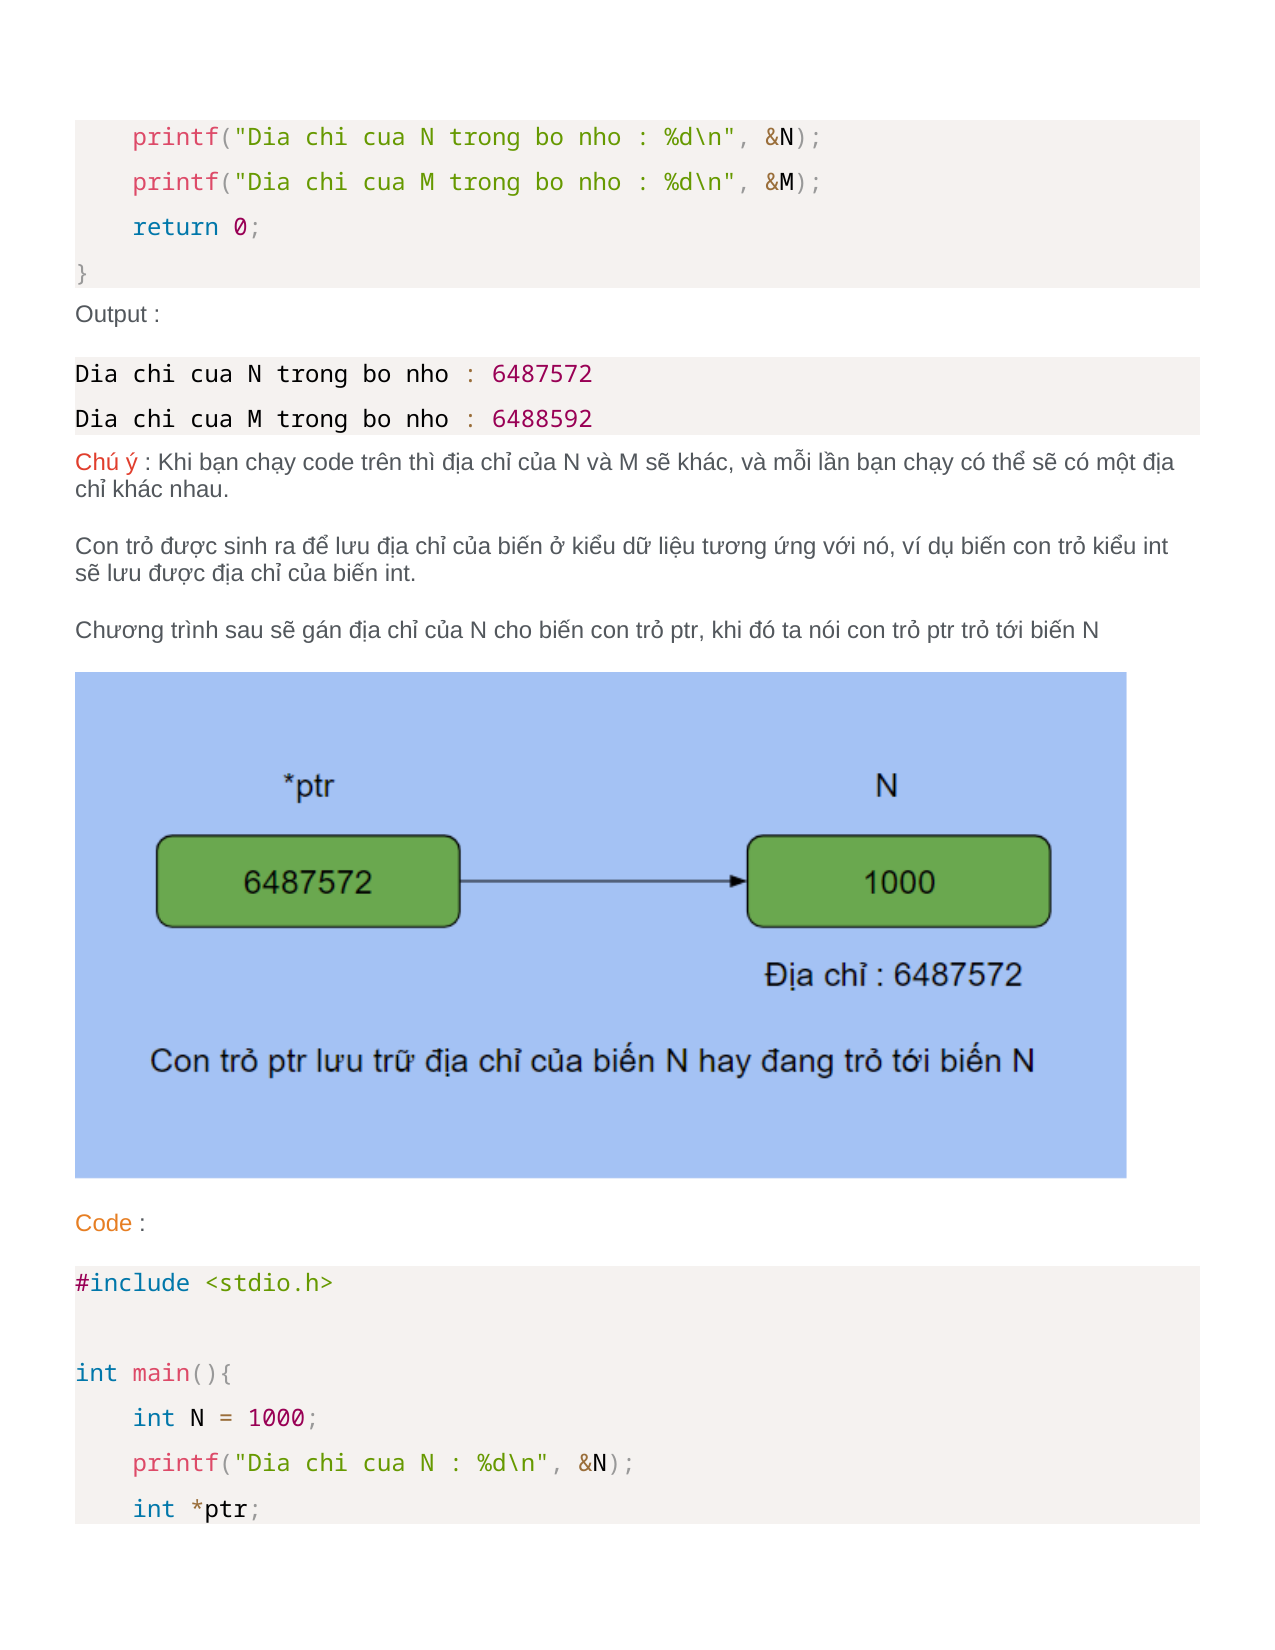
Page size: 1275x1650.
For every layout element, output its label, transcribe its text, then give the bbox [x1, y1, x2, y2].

picture [75, 672, 1130, 1180]
text printf("Dia chi cua N trong bo nho : %d\n", &N); [75, 120, 1200, 153]
text } [75, 255, 1200, 288]
text printf("Dia chi cua N : %d\n", &N); [75, 1446, 1200, 1479]
text Chú ý : Khi bạn chạy code trên thì địa chỉ của N và M sẽ khác, và mỗi lần bạn chạy có thể sẽ có một địa chỉ khác nhau. [75, 447, 1200, 503]
text Output : [75, 300, 1200, 328]
text Code : [75, 1209, 1200, 1237]
text Dia chi cua N trong bo nho : 6487572 [75, 357, 1200, 390]
text return 0; [75, 210, 1200, 243]
text Dia chi cua M trong bo nho : 6488592 [75, 402, 1200, 435]
text int *ptr; [75, 1491, 1200, 1524]
text Chương trình sau sẽ gán địa chỉ của N cho biến con trỏ ptr, khi đó ta nói con trỏ ptr trỏ tới biến N [75, 616, 1200, 644]
text int main(){ [75, 1356, 1200, 1389]
text int N = 1000; [75, 1401, 1200, 1434]
text #include <stdio.h> [75, 1266, 1200, 1298]
text printf("Dia chi cua M trong bo nho : %d\n", &M); [75, 165, 1200, 198]
text Con trỏ được sinh ra để lưu địa chỉ của biến ở kiểu dữ liệu tương ứng với nó, ví dụ biến con trỏ kiểu int sẽ lưu được địa chỉ của biến int. [75, 532, 1200, 587]
